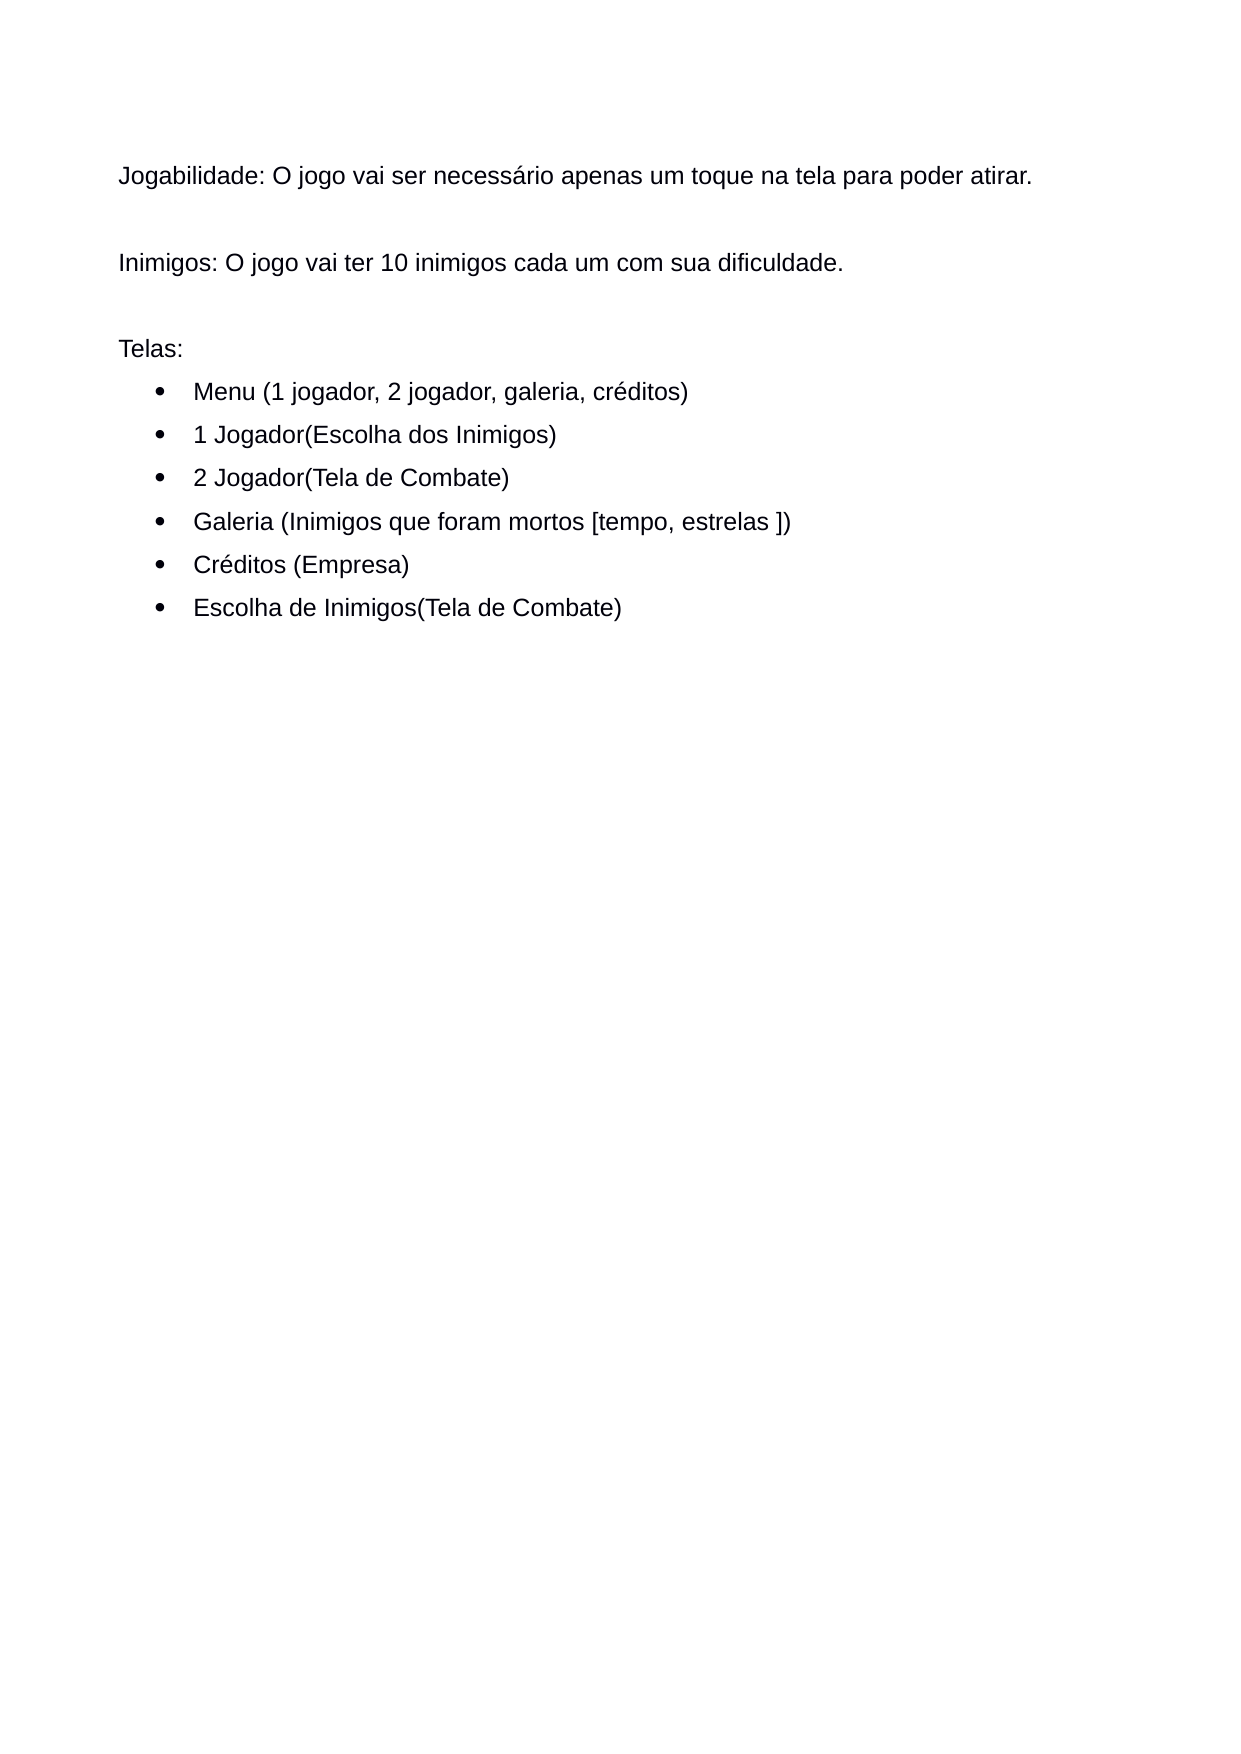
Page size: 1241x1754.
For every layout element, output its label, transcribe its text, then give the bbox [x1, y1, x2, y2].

list Escolha de Inimigos(Tela de Combate) [156, 593, 1122, 622]
list 1 Jogador(Escolha dos Inimigos) [156, 420, 1122, 449]
list Créditos (Empresa) [156, 550, 1122, 579]
list 2 Jogador(Tela de Combate) [156, 463, 1122, 492]
list Menu (1 jogador, 2 jogador, galeria, créditos) [156, 377, 1122, 406]
text Jogabilidade: O jogo vai ser necessário apenas um toque na tela para poder atirar. [118, 161, 1122, 190]
text Inimigos: O jogo vai ter 10 inimigos cada um com sua dificuldade. [118, 247, 1122, 276]
text Telas: [118, 334, 1122, 362]
list Galeria (Inimigos que foram mortos [tempo, estrelas ]) [156, 507, 1122, 535]
